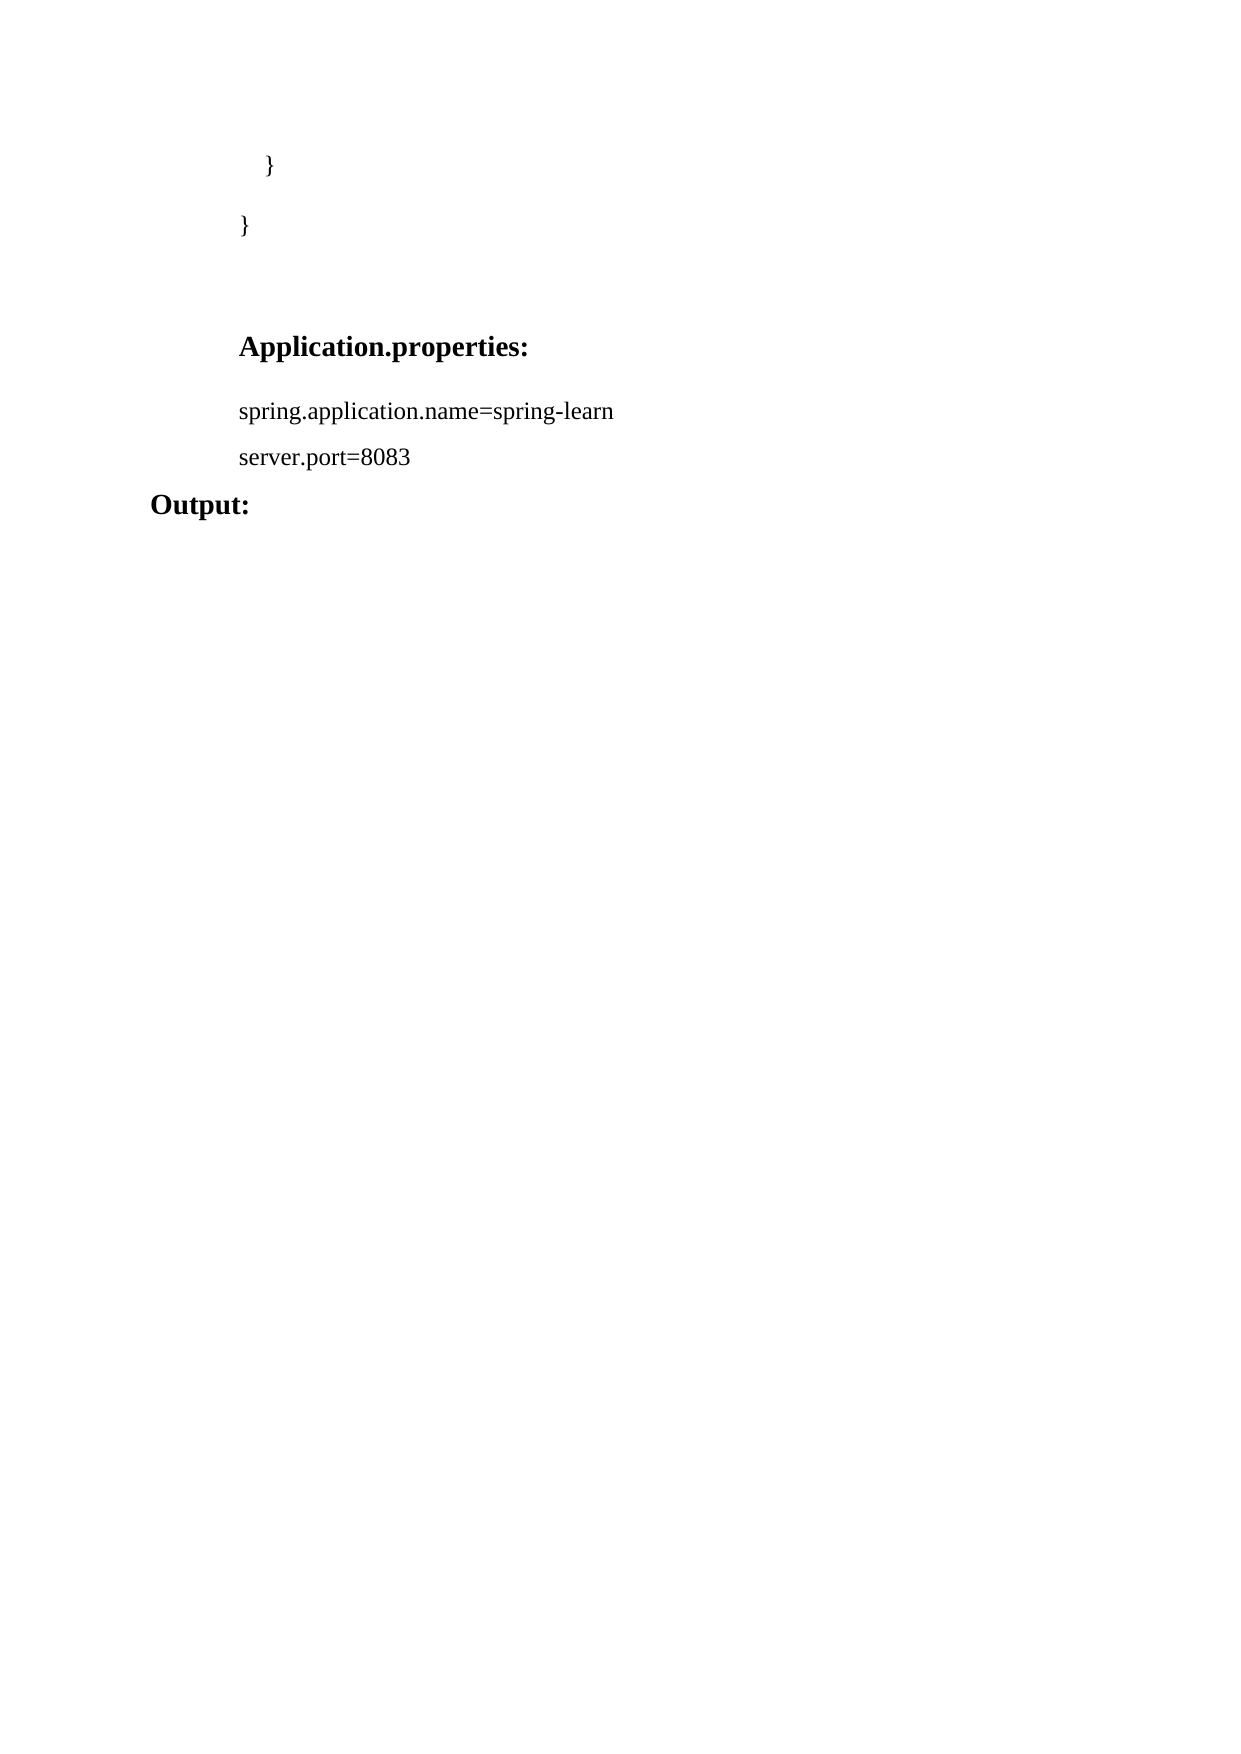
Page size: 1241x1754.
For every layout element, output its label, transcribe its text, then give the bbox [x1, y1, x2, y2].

text Application.properties: [239, 329, 1090, 363]
text spring.application.name=spring-learn [239, 396, 1090, 425]
text Output: [150, 487, 1090, 521]
text server.port=8083 [239, 442, 1090, 471]
text } [239, 210, 1090, 238]
text } [239, 150, 1090, 179]
